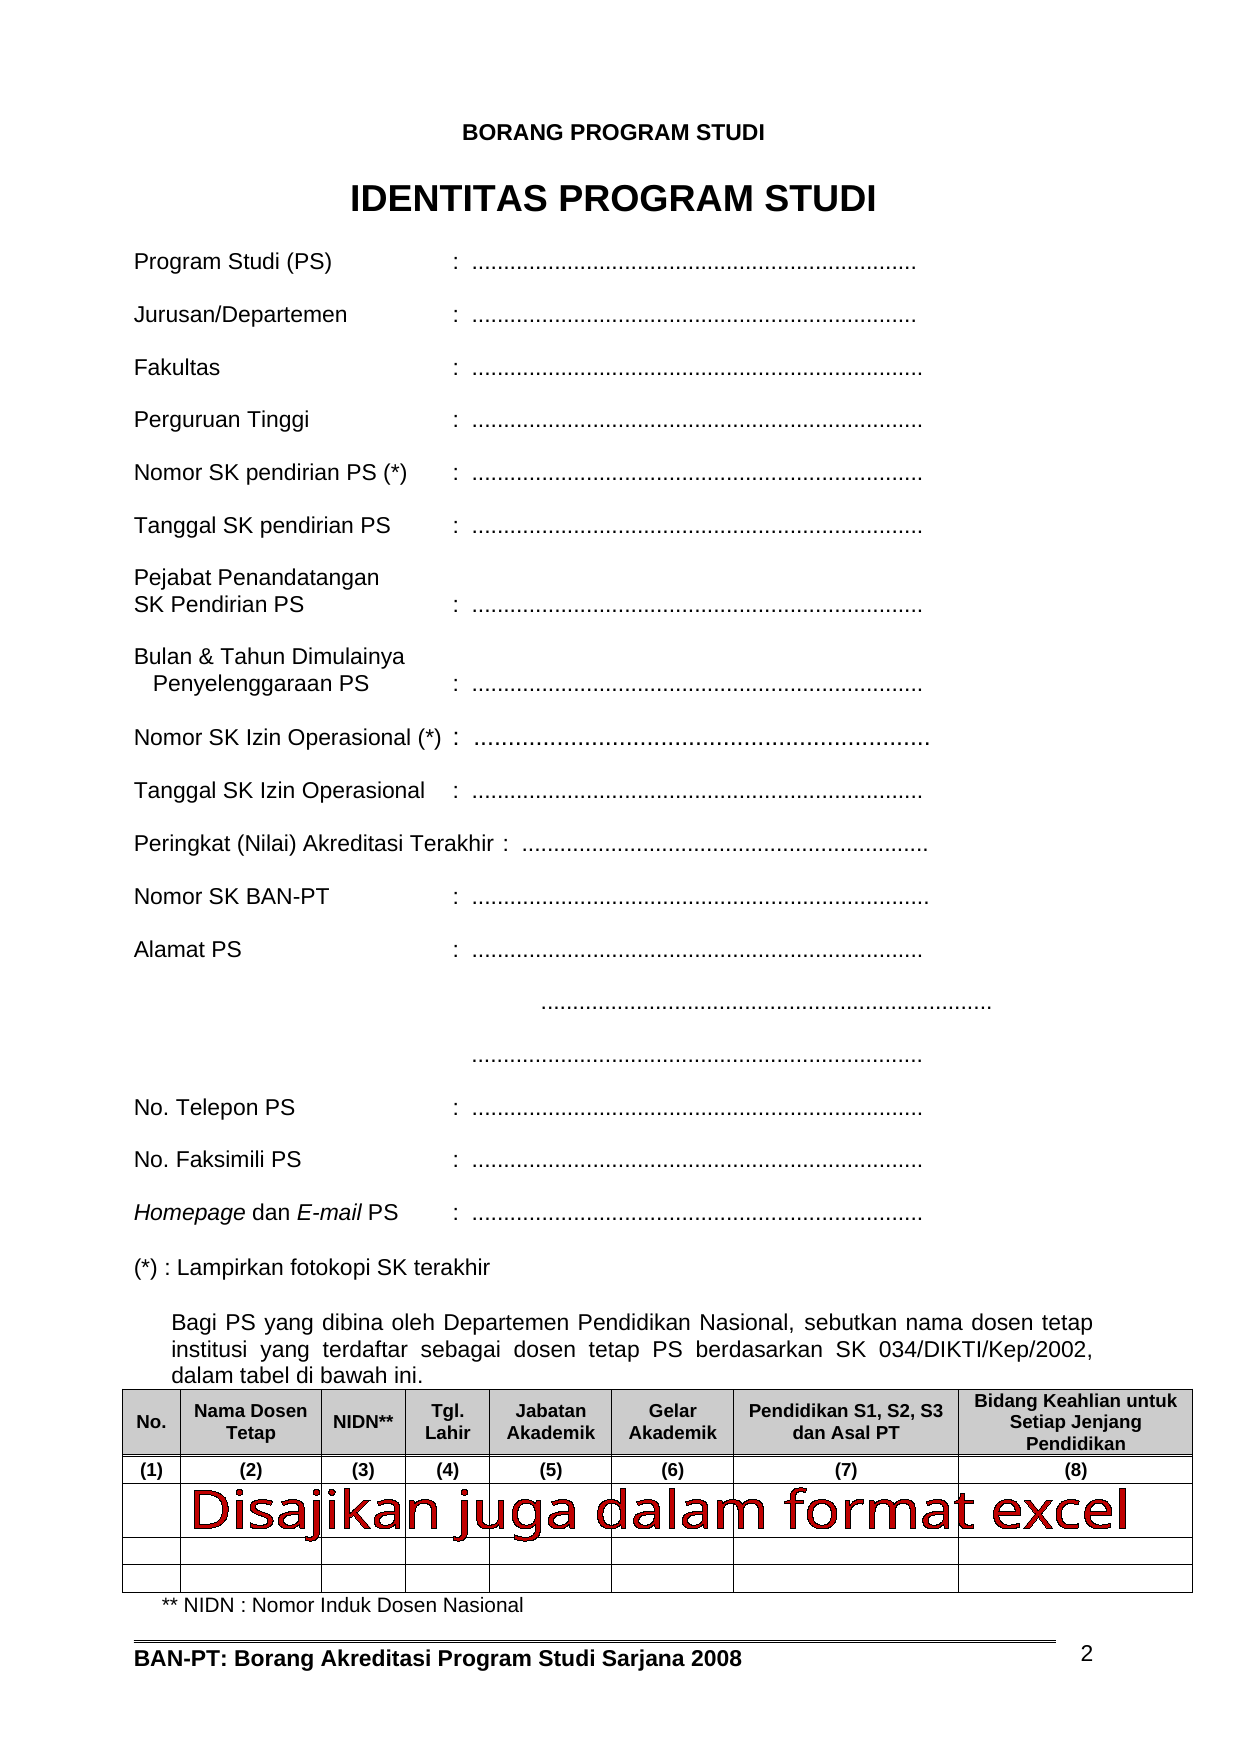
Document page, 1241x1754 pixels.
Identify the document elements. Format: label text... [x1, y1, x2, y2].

table_cell (1) [123, 1457, 180, 1482]
table_cell [490, 1484, 611, 1537]
table_cell [123, 1484, 180, 1537]
table_cell [123, 1565, 180, 1592]
table_cell [734, 1565, 958, 1592]
text Fakultas : ....................................................................... [133, 353, 1093, 380]
text Bulan & Tahun Dimulainya [133, 643, 1093, 670]
table_cell (8) [959, 1457, 1192, 1482]
table_header Tgl. Lahir [406, 1390, 489, 1454]
text ....................................................................... [471, 962, 1093, 1015]
table_cell (5) [490, 1457, 611, 1482]
text BORANG PROGRAM STUDI [133, 118, 1093, 145]
title IDENTITAS PROGRAM STUDI [133, 176, 1093, 219]
table_cell [322, 1484, 405, 1537]
table_cell [734, 1484, 958, 1537]
table_cell [406, 1565, 489, 1592]
text Program Studi (PS) : ...................................................................... [133, 248, 1093, 274]
table_header NIDN** [322, 1390, 405, 1454]
text ....................................................................... [471, 1041, 1093, 1067]
text Nomor SK Izin Operasional (*) : .................................................................. [133, 722, 1093, 751]
table_cell [123, 1538, 180, 1564]
text Peringkat (Nilai) Akreditasi Terakhir : ................................................................ [133, 830, 1093, 857]
table_header Nama Dosen Tetap [181, 1390, 321, 1454]
table_cell [612, 1538, 733, 1564]
table_header No. [123, 1390, 180, 1454]
text Tanggal SK Izin Operasional : ....................................................................... [133, 777, 1093, 804]
table_cell (4) [406, 1457, 489, 1482]
text No. Telepon PS : ....................................................................... [133, 1094, 1093, 1120]
text Perguruan Tinggi : ....................................................................... [133, 406, 1093, 432]
table_cell [322, 1538, 405, 1564]
table_cell [181, 1565, 321, 1592]
table_cell (6) [612, 1457, 733, 1482]
text Tanggal SK pendirian PS : ....................................................................... [133, 512, 1093, 538]
table_header Bidang Keahlian untuk Setiap Jenjang Pendidikan [959, 1390, 1192, 1454]
table_cell [406, 1538, 489, 1564]
table_cell (7) [734, 1457, 958, 1482]
table_header Jabatan Akademik [490, 1390, 611, 1454]
table_cell (2) [181, 1457, 321, 1482]
table_cell [612, 1565, 733, 1592]
table_cell [490, 1538, 611, 1564]
table_cell [959, 1538, 1192, 1564]
table_cell [959, 1565, 1192, 1592]
table_cell [612, 1484, 733, 1537]
table_cell [181, 1484, 321, 1537]
table_cell [959, 1484, 1192, 1537]
table_cell [734, 1538, 958, 1564]
text Bagi PS yang dibina oleh Departemen Pendidikan Nasional, sebutkan nama dosen tetap institusi yang terdaftar sebagai dosen tetap PS berdasarkan SK 034/DIKTI/Kep/2002, dalam tabel di bawah ini. [171, 1309, 1093, 1388]
table_header Pendidikan S1, S2, S3 dan Asal PT [734, 1390, 958, 1454]
table_cell [181, 1538, 321, 1564]
text Nomor SK pendirian PS (*) : ....................................................................... [133, 459, 1093, 485]
table_cell [322, 1565, 405, 1592]
text Homepage dan E-mail PS : ....................................................................... [133, 1199, 1093, 1226]
table_header Gelar Akademik [612, 1390, 733, 1454]
table_cell [406, 1484, 489, 1537]
text ** NIDN : Nomor Induk Dosen Nasional [162, 1593, 1093, 1617]
text Alamat PS : ....................................................................... [133, 936, 1093, 962]
text Pejabat Penandatangan [133, 564, 1093, 591]
text SK Pendirian PS : ....................................................................... [133, 591, 1093, 617]
text No. Faksimili PS : ....................................................................... [133, 1146, 1093, 1173]
table_cell [490, 1565, 611, 1592]
text Nomor SK BAN-PT : ........................................................................ [133, 883, 1093, 909]
text Jurusan/Departemen : ...................................................................... [133, 301, 1093, 327]
text (*) : Lampirkan fotokopi SK terakhir [133, 1254, 1093, 1281]
text Penyelenggaraan PS : ....................................................................... [133, 670, 1093, 696]
table_cell (3) [322, 1457, 405, 1482]
